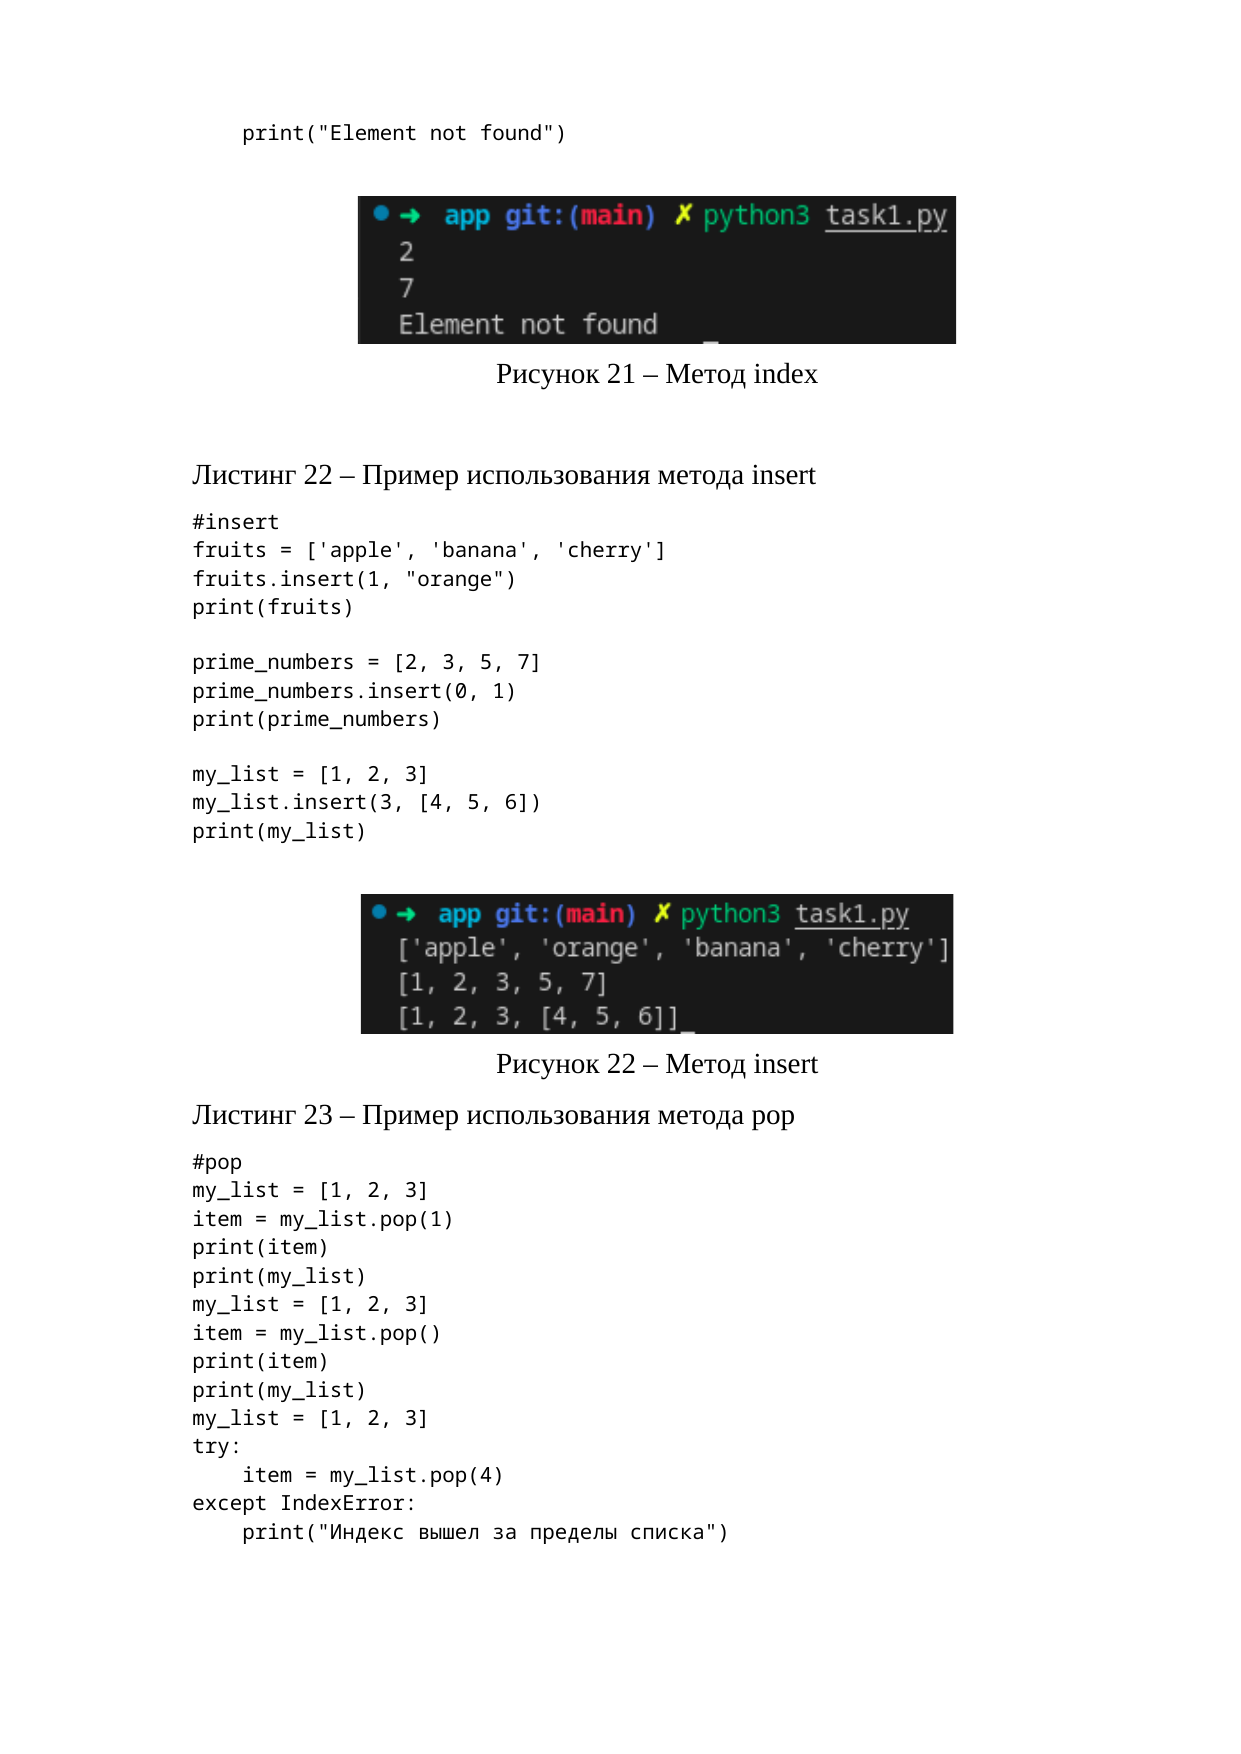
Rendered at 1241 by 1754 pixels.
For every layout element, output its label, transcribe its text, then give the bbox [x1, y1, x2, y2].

text Рисунок 22 – Метод insert [118, 1047, 1122, 1080]
picture [360, 894, 954, 1034]
text print("Element not found") [118, 118, 1122, 147]
text print(prime_numbers) [118, 704, 1122, 733]
text prime_numbers = [2, 3, 5, 7] [118, 647, 1122, 676]
text #insert [118, 507, 1122, 536]
text my_list = [1, 2, 3] [118, 1403, 1122, 1432]
text Листинг 23 – Пример использования метода pop [118, 1097, 1122, 1130]
text print(my_list) [118, 1261, 1122, 1289]
text print(fruits) [118, 592, 1122, 621]
text fruits.insert(1, "orange") [118, 564, 1122, 592]
text print(item) [118, 1232, 1122, 1261]
text item = my_list.pop(4) [118, 1460, 1122, 1488]
text prime_numbers.insert(0, 1) [118, 676, 1122, 704]
text my_list = [1, 2, 3] [118, 759, 1122, 787]
text try: [118, 1432, 1122, 1460]
text print(my_list) [118, 816, 1122, 844]
text print("Индекс вышел за пределы списка") [118, 1517, 1122, 1545]
text my_list = [1, 2, 3] [118, 1176, 1122, 1204]
text print(item) [118, 1346, 1122, 1375]
text item = my_list.pop() [118, 1318, 1122, 1346]
text #pop [118, 1147, 1122, 1176]
text print(my_list) [118, 1375, 1122, 1403]
text except IndexError: [118, 1488, 1122, 1517]
text my_list = [1, 2, 3] [118, 1289, 1122, 1318]
text Рисунок 21 – Метод index [118, 356, 1122, 390]
text item = my_list.pop(1) [118, 1204, 1122, 1232]
text my_list.insert(3, [4, 5, 6]) [118, 787, 1122, 816]
text Листинг 22 – Пример использования метода insert [118, 457, 1122, 490]
text fruits = ['apple', 'banana', 'cherry'] [118, 536, 1122, 564]
picture [357, 196, 957, 344]
